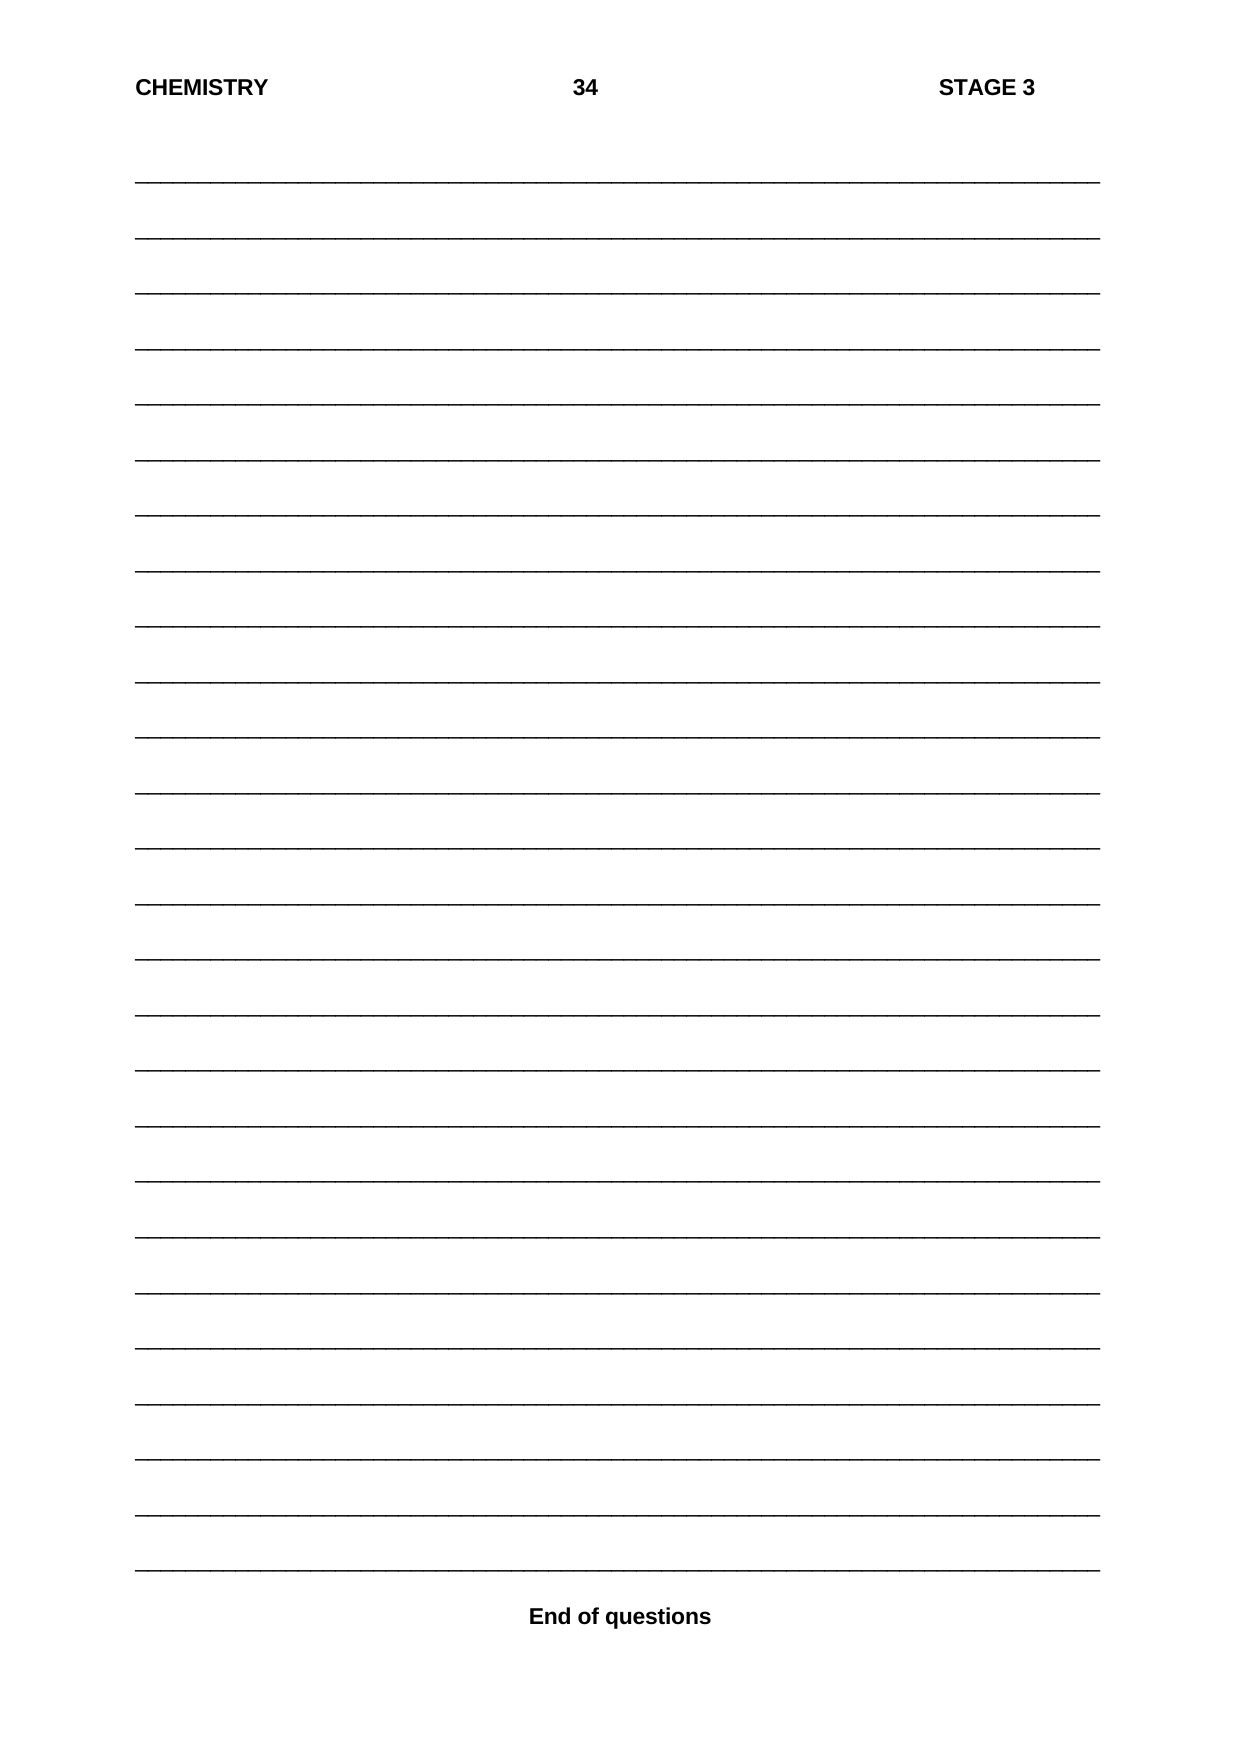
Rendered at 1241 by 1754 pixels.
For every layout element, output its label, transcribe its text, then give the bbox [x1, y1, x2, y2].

list _____________________________________________________________________________ [135, 1491, 1110, 1517]
list _____________________________________________________________________________ [135, 991, 1110, 1017]
list _____________________________________________________________________________ [135, 547, 1110, 573]
list _____________________________________________________________________________ [135, 769, 1110, 795]
text End of questions [135, 1603, 1105, 1629]
list _____________________________________________________________________________ [135, 935, 1110, 962]
list _____________________________________________________________________________ [135, 1157, 1110, 1184]
list _____________________________________________________________________________ [135, 713, 1110, 740]
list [135, 158, 1110, 184]
list _____________________________________________________________________________ [135, 880, 1110, 906]
list _____________________________________________________________________________ [135, 1268, 1110, 1295]
list _____________________________________________________________________________ [135, 1102, 1110, 1128]
list _____________________________________________________________________________ [135, 380, 1110, 407]
list _____________________________________________________________________________ [135, 1324, 1110, 1350]
list _____________________________________________________________________________ [135, 1546, 1110, 1572]
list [135, 214, 1110, 240]
list _____________________________________________________________________________ [135, 491, 1110, 518]
list _____________________________________________________________________________ [135, 1046, 1110, 1073]
list _____________________________________________________________________________ [135, 436, 1110, 462]
list _____________________________________________________________________________ [135, 1213, 1110, 1239]
list _____________________________________________________________________________ [135, 602, 1110, 629]
list _____________________________________________________________________________ [135, 269, 1110, 296]
list _____________________________________________________________________________ [135, 1379, 1110, 1406]
list _____________________________________________________________________________ [135, 658, 1110, 684]
list _____________________________________________________________________________ [135, 824, 1110, 851]
list _____________________________________________________________________________ [135, 325, 1110, 351]
list _____________________________________________________________________________ [135, 1435, 1110, 1461]
